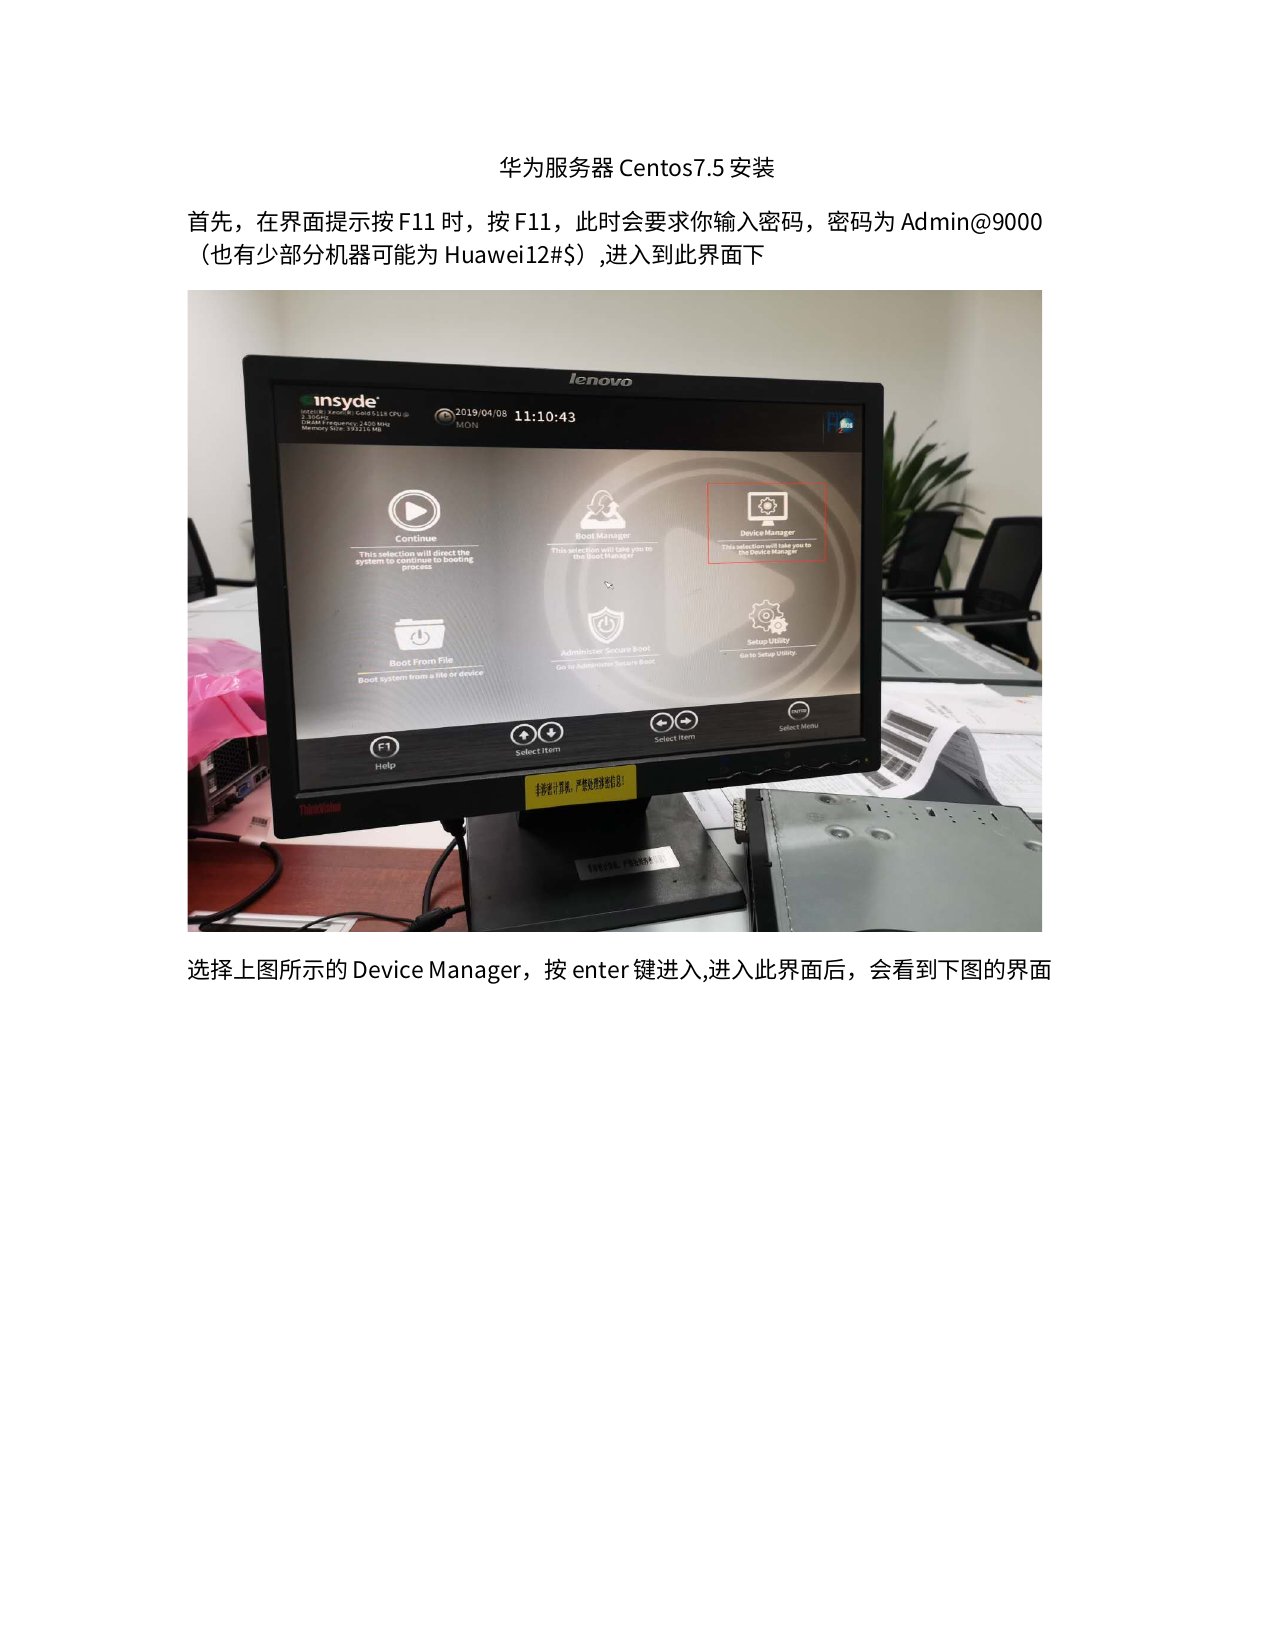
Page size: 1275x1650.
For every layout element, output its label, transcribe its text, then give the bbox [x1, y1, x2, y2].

text 华为服务器Centos7.5安装 [187, 150, 1087, 183]
text 首先，在界面提示按F11时，按F11，此时会要求你输入密码，密码为Admin@9000（也有少部分机器可能为Huawei12#$）,进入到此界面下 [187, 204, 1087, 270]
picture [187, 290, 1043, 932]
text 选择上图所示的Device Manager，按enter键进入,进入此界面后，会看到下图的界面 [187, 952, 1087, 985]
